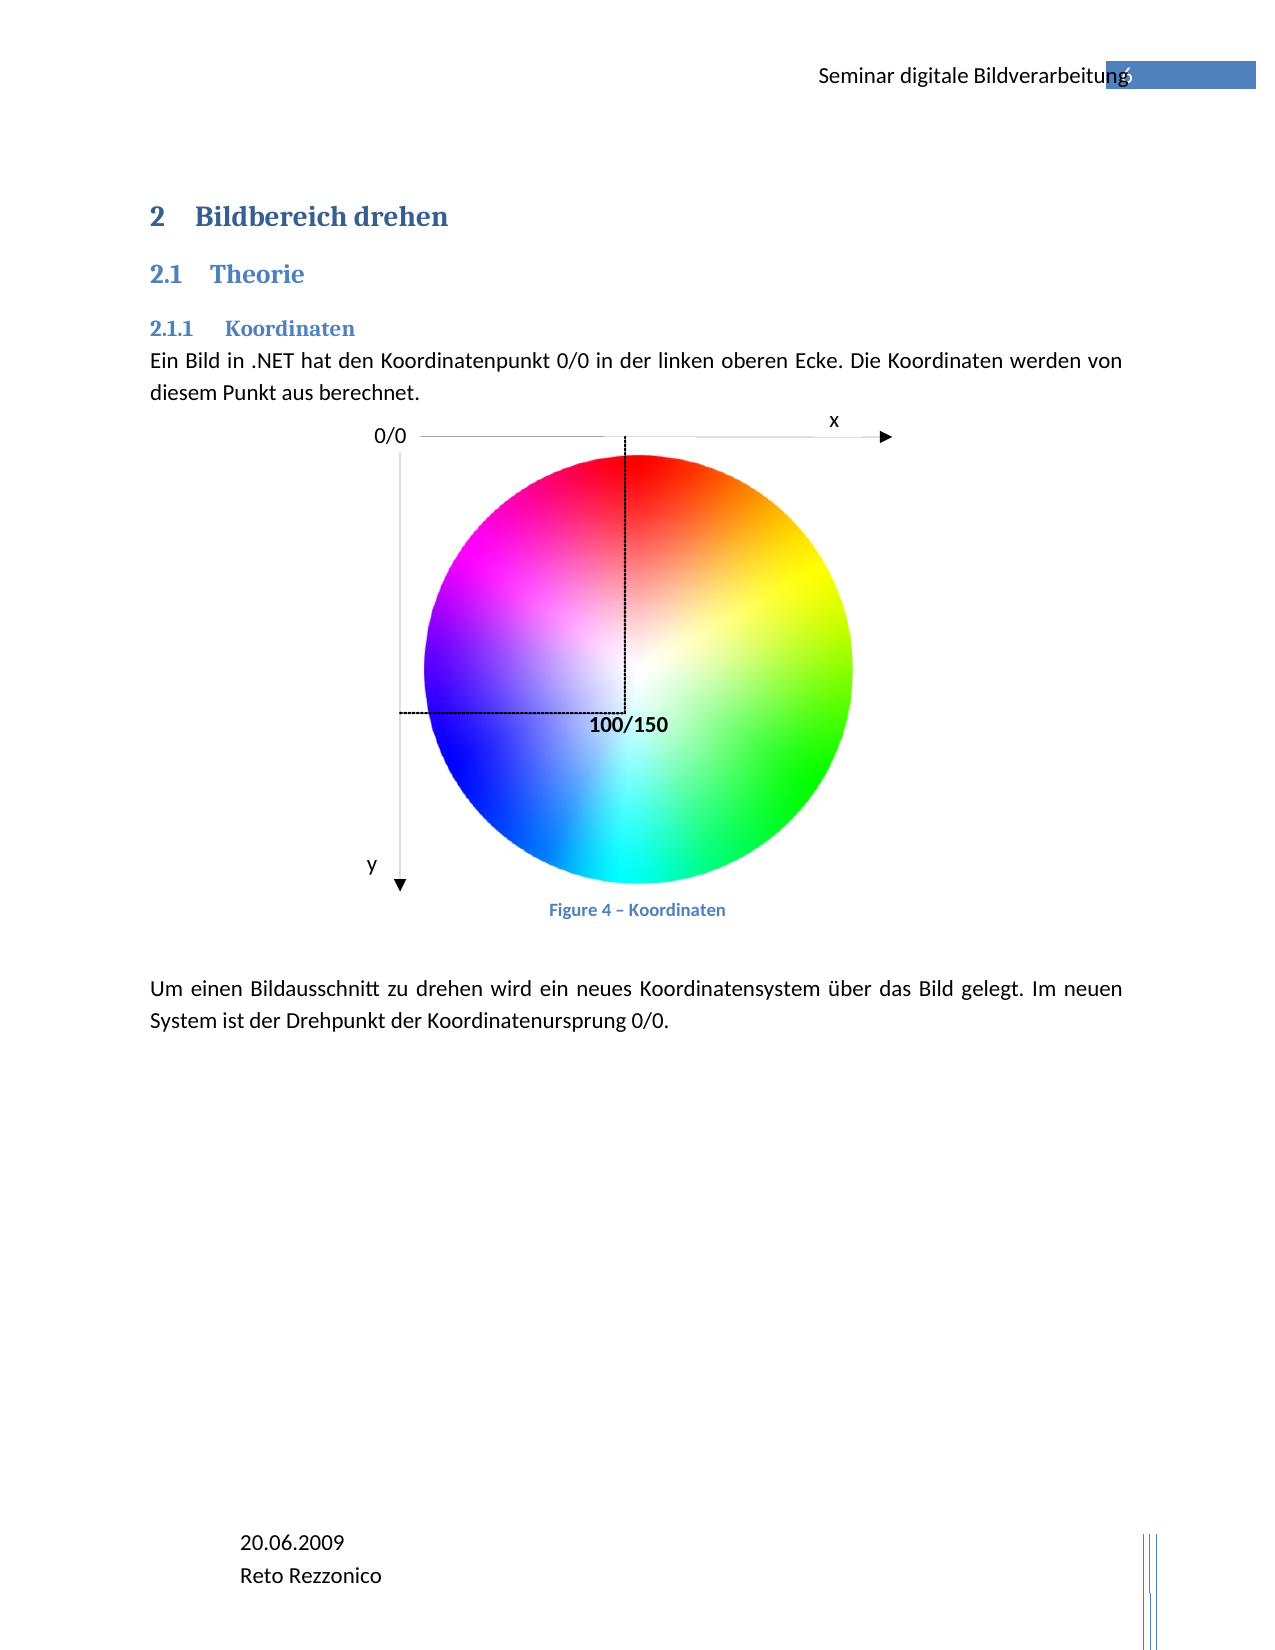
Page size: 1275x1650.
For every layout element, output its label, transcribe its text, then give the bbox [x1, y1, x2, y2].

subtitle Theorie [150, 259, 1125, 291]
text Ein Bild in .NET hat den Koordinatenpunkt 0/0 in der linken oberen Ecke. Die Koordinaten werden von diesem Punkt aus berechnet. [150, 346, 1125, 406]
subtitle Koordinaten [150, 316, 1125, 342]
text Figure 4 – Koordinaten [150, 898, 1125, 921]
text Um einen Bildausschnitt zu drehen wird ein neues Koordinatensystem über das Bild gelegt. Im neuen System ist der Drehpunkt der Koordinatenursprung 0/0. [150, 974, 1125, 1034]
subtitle Bildbereich drehen [150, 200, 1125, 233]
picture [411, 442, 624, 712]
picture [411, 442, 864, 895]
